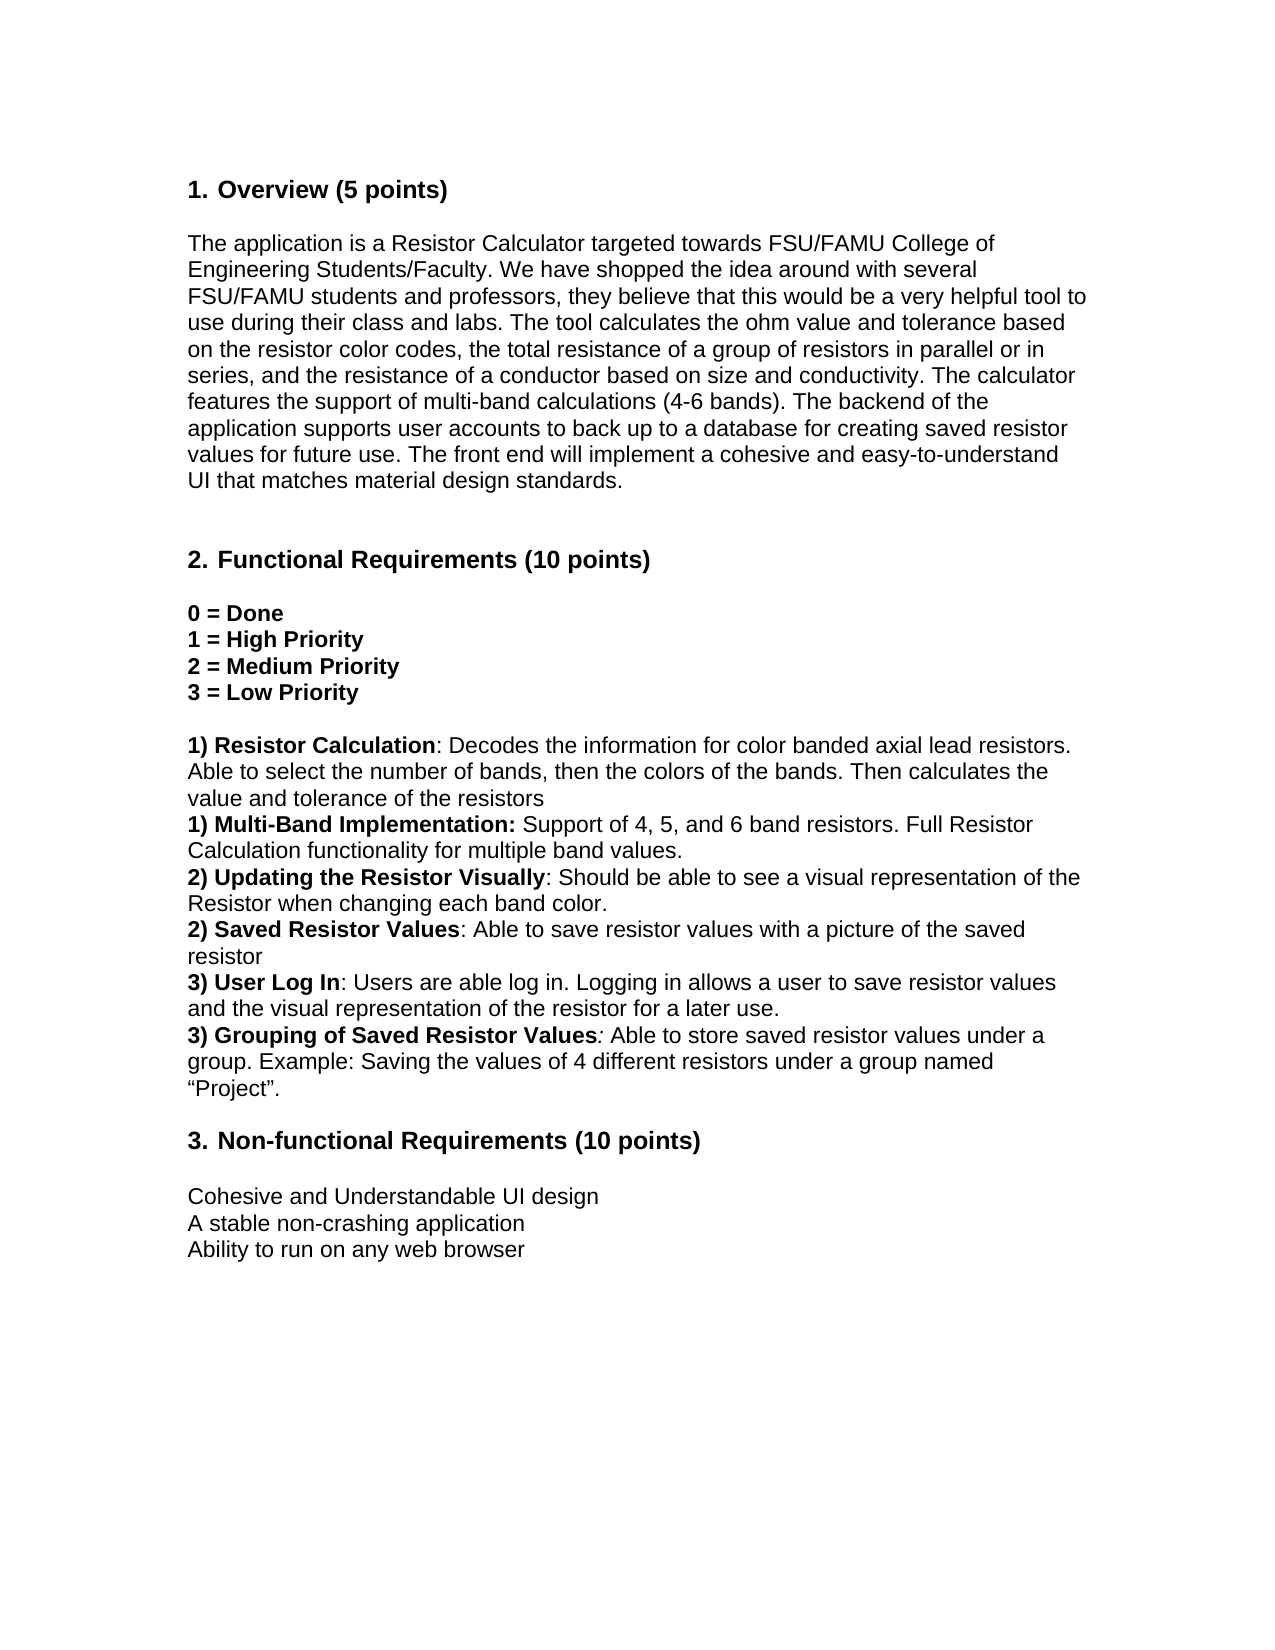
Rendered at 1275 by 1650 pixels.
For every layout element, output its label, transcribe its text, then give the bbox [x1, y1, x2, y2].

text 3) User Log In: Users are able log in. Logging in allows a user to save resistor values and the visual representation of the resistor for a later use. [187, 969, 1087, 1022]
subtitle Overview (5 points) [187, 175, 1087, 204]
text 1 = High Priority [187, 626, 1087, 653]
text 0 = Done [187, 600, 1087, 626]
text 1) Resistor Calculation: Decodes the information for color banded axial lead resistors. Able to select the number of bands, then the colors of the bands. Then calculates the value and tolerance of the resistors [187, 732, 1087, 811]
text 2) Updating the Resistor Visually: Should be able to see a visual representation of the Resistor when changing each band color. [187, 864, 1087, 916]
text Cohesive and Understandable UI design [187, 1183, 1087, 1210]
subtitle Functional Requirements (10 points) [187, 545, 1087, 574]
text A stable non-crashing application [187, 1210, 1087, 1236]
text 2 = Medium Priority [187, 653, 1087, 679]
text Ability to run on any web browser [187, 1236, 1087, 1262]
text 3) Grouping of Saved Resistor Values: Able to store saved resistor values under a group. Example: Saving the values of 4 different resistors under a group named “Project”. [187, 1022, 1087, 1101]
text 3 = Low Priority [187, 679, 1087, 706]
text The application is a Resistor Calculator targeted towards FSU/FAMU College of Engineering Students/Faculty. We have shopped the idea around with several FSU/FAMU students and professors, they believe that this would be a very helpful tool to use during their class and labs. The tool calculates the ohm value and tolerance based on the resistor color codes, the total resistance of a group of resistors in parallel or in series, and the resistance of a conductor based on size and conductivity. The calculator features the support of multi-band calculations (4-6 bands). The backend of the application supports user accounts to back up to a database for creating saved resistor values for future use. The front end will implement a cohesive and easy-to-understand UI that matches material design standards. [187, 230, 1087, 494]
subtitle Non-functional Requirements (10 points) [187, 1126, 1087, 1154]
text 2) Saved Resistor Values: Able to save resistor values with a picture of the saved resistor [187, 916, 1087, 969]
text 1) Multi-Band Implementation: Support of 4, 5, and 6 band resistors. Full Resistor Calculation functionality for multiple band values. [187, 811, 1087, 864]
